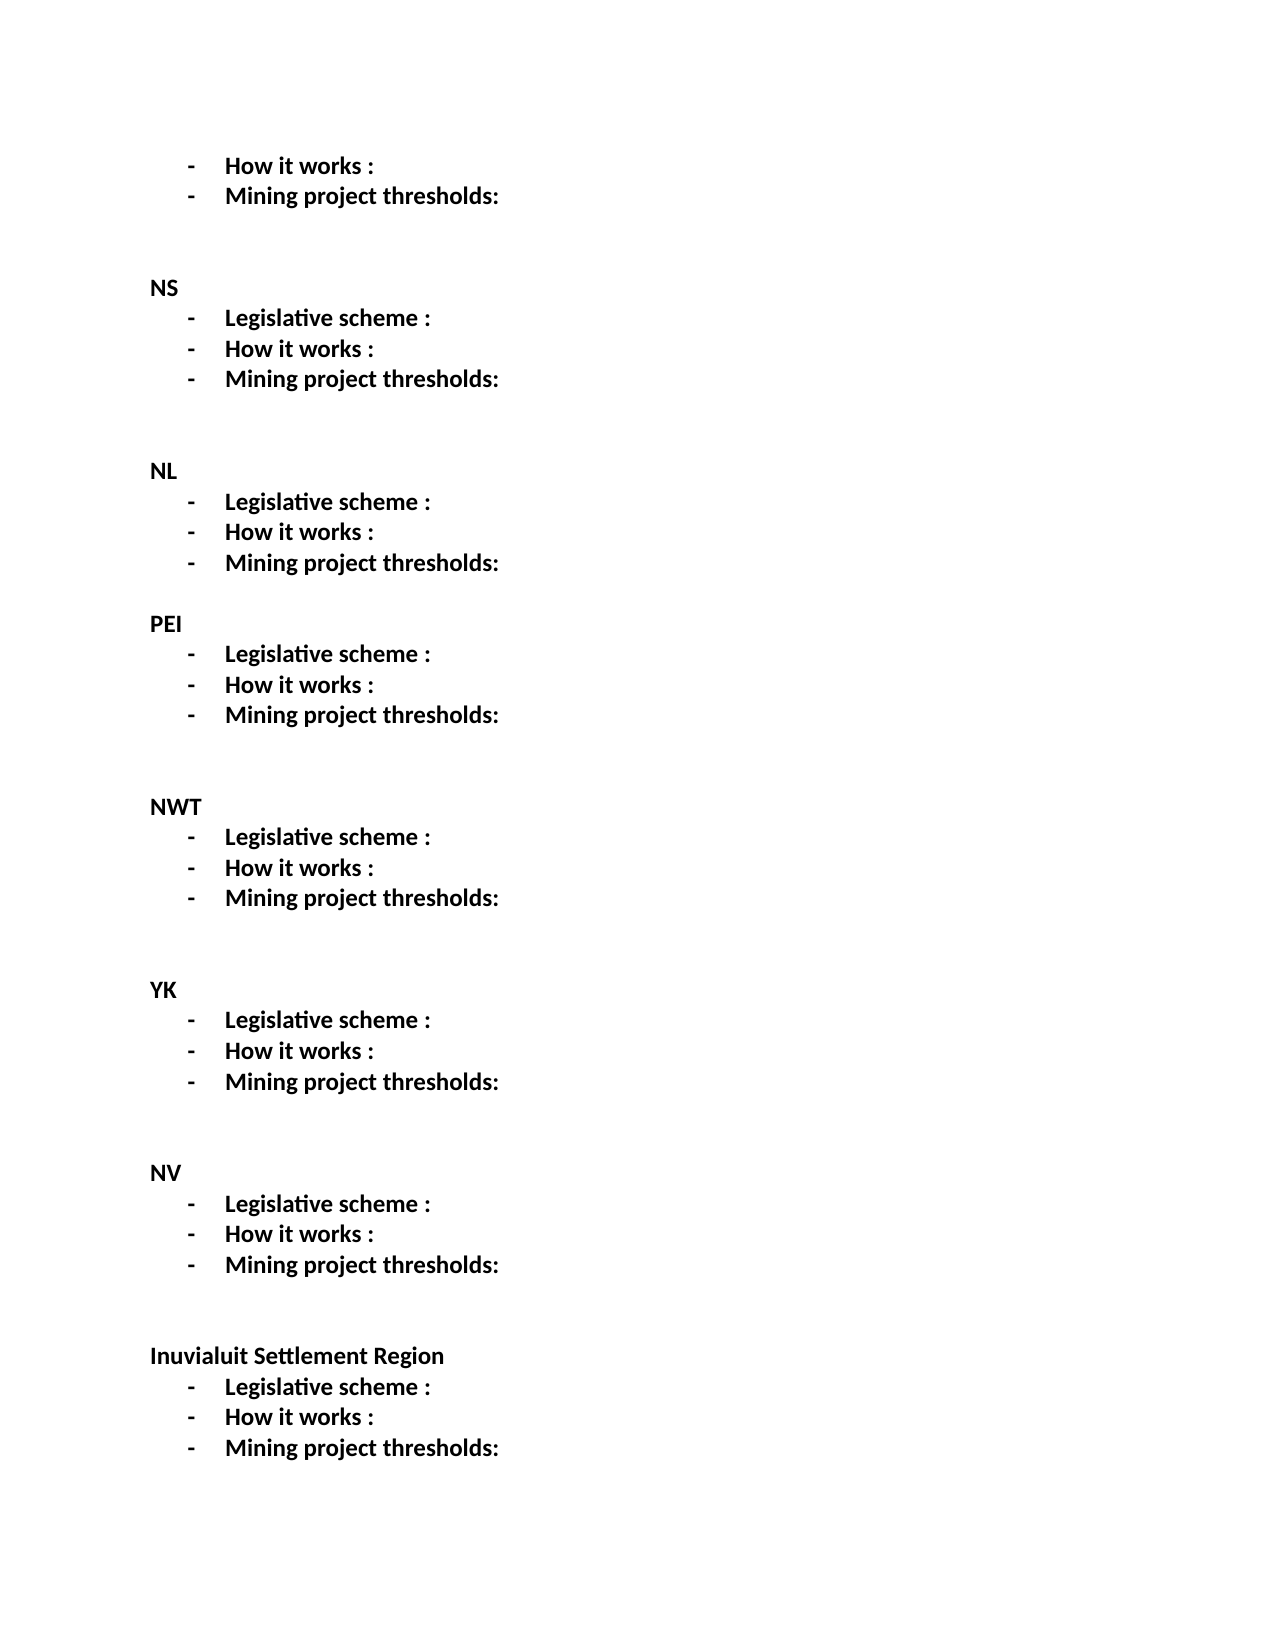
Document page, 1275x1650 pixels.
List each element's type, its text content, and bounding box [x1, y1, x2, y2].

list How it works : [187, 150, 1125, 181]
list Legislative scheme : [187, 821, 1125, 852]
list How it works : [187, 1218, 1125, 1249]
list Mining project thresholds: [187, 1066, 1125, 1096]
list How it works : [187, 669, 1125, 699]
text NS [150, 272, 1125, 303]
text PEI [150, 608, 1125, 638]
text NV [150, 1157, 1125, 1188]
list Mining project thresholds: [187, 1432, 1125, 1462]
list Legislative scheme : [187, 303, 1125, 333]
list Mining project thresholds: [187, 699, 1125, 730]
text NWT [150, 791, 1125, 821]
list Mining project thresholds: [187, 1249, 1125, 1279]
list How it works : [187, 333, 1125, 364]
text Inuvialuit Settlement Region [150, 1340, 1125, 1371]
list How it works : [187, 1035, 1125, 1066]
text YK [150, 974, 1125, 1004]
list How it works : [187, 1401, 1125, 1432]
list Mining project thresholds: [187, 882, 1125, 913]
list Mining project thresholds: [187, 181, 1125, 211]
list Legislative scheme : [187, 1004, 1125, 1035]
list How it works : [187, 516, 1125, 547]
list Mining project thresholds: [187, 364, 1125, 394]
list Legislative scheme : [187, 1188, 1125, 1218]
list Legislative scheme : [187, 638, 1125, 669]
text NL [150, 455, 1125, 486]
list Legislative scheme : [187, 486, 1125, 516]
list Legislative scheme : [187, 1371, 1125, 1401]
list Mining project thresholds: [187, 547, 1125, 577]
list How it works : [187, 852, 1125, 882]
